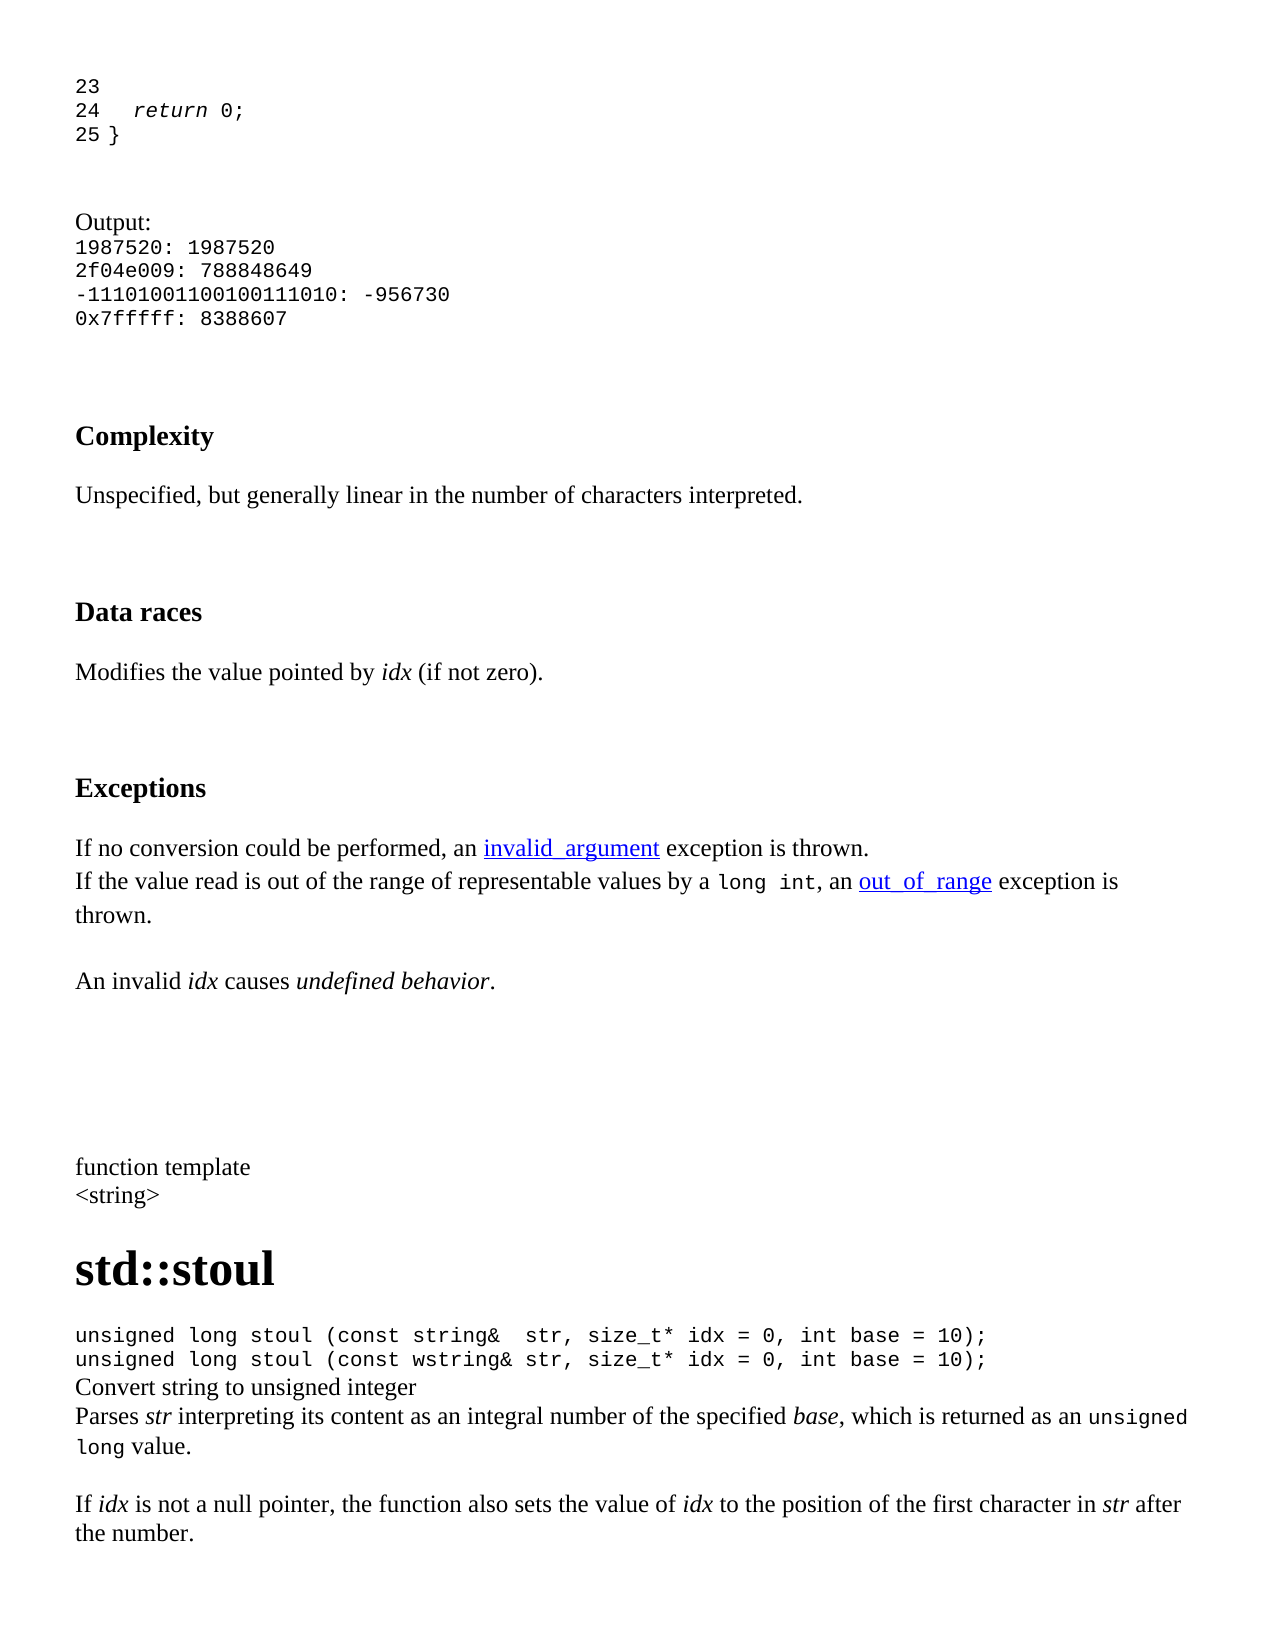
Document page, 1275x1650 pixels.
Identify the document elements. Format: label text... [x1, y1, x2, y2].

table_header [106, 75, 752, 149]
text Complexity [75, 419, 1200, 451]
text Unspecified, but generally linear in the number of characters interpreted. [75, 481, 1200, 566]
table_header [74, 75, 106, 149]
text Convert string to unsigned integer [75, 1372, 1200, 1401]
text <string> [75, 1181, 1200, 1209]
text unsigned long stoul (const wstring& str, size_t* idx = 0, int base = 10); [75, 1349, 1200, 1372]
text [75, 1401, 1200, 1547]
text unsigned long stoul (const string& str, size_t* idx = 0, int base = 10); [75, 1325, 1200, 1349]
text function template [75, 1152, 1200, 1181]
text Output: [75, 149, 1200, 235]
text std::stoul [75, 1238, 1200, 1296]
text Modifies the value pointed by idx (if not zero). [75, 657, 1200, 742]
text Data races [75, 595, 1200, 628]
text If no conversion could be performed, an invalid_argument exception is thrown. If the value read is out of the range of representable values by a long int, an out_of_range exception is thrown. An invalid idx causes undefined behavior. [75, 833, 1200, 1027]
table_header 1987520: 1987520 2f04e009: 788848649 -11101001100100111010: -956730 0x7fffff: 8388607 [74, 235, 458, 333]
text Exceptions [75, 771, 1200, 804]
